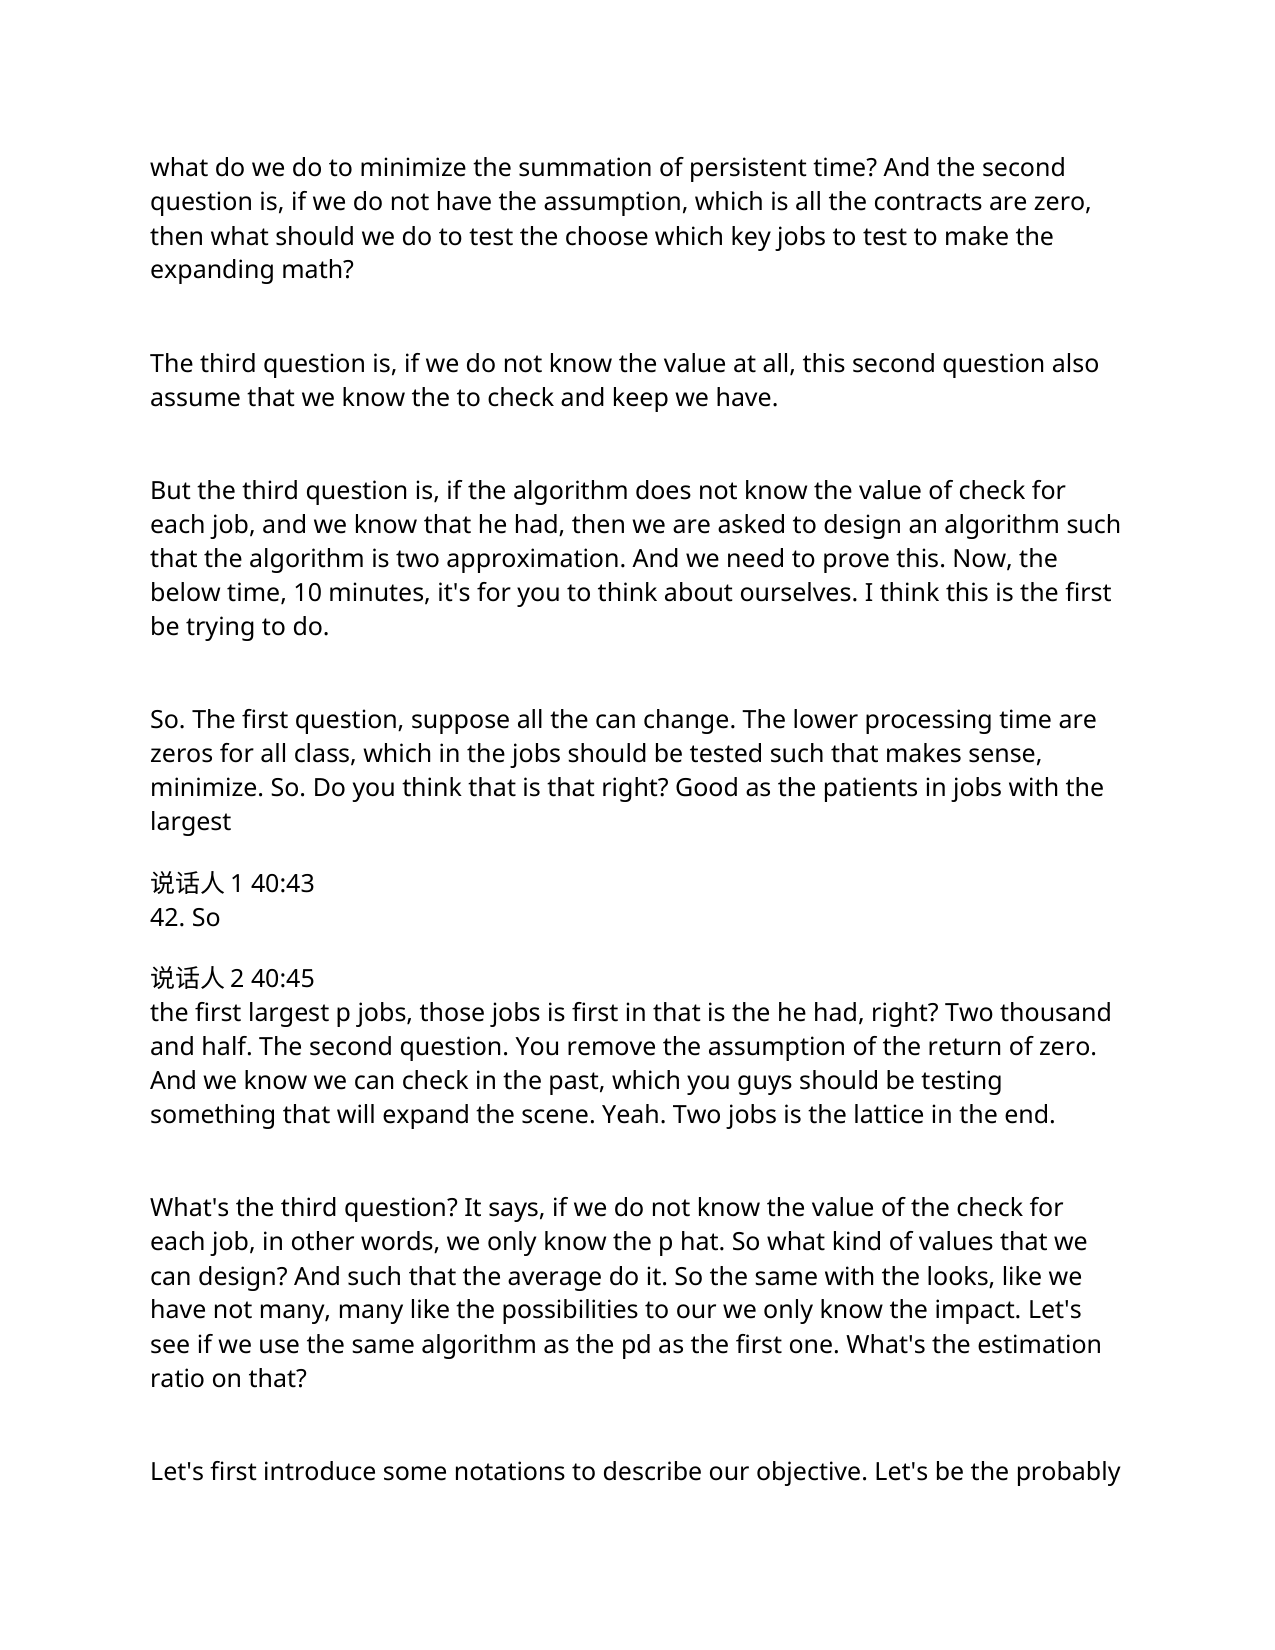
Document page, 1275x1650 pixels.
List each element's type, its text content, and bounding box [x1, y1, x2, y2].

text But the third question is, if the algorithm does not know the value of check for each job, and we know that he had, then we are asked to design an algorithm such that the algorithm is two approximation. And we need to prove this. Now, the below time, 10 minutes, it's for you to think about ourselves. I think this is the first be trying to do. [150, 438, 1125, 643]
text The third question is, if we do not know the value at all, this second question also assume that we know the to check and keep we have. [150, 311, 1125, 413]
text 说话人1 40:43 42. So [150, 863, 1125, 933]
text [150, 150, 1125, 286]
text So. The first question, suppose all the can change. The lower processing time are zeros for all class, which in the jobs should be tested such that makes sense, minimize. So. Do you think that is that right? Good as the patients in jobs with the largest [150, 668, 1125, 838]
text What's the third question? It says, if we do not know the value of the check for each job, in other words, we only know the p hat. So what kind of values that we can design? And such that the average do it. So the same with the looks, like we have not many, many like the possibilities to our we only know the impact. Let's see if we use the same algorithm as the pd as the first one. What's the estimation ratio on that? [150, 1156, 1125, 1394]
text 说话人2 40:45 the first largest p jobs, those jobs is first in that is the he had, right? Two thousand and half. The second question. You remove the assumption of the return of zero. And we know we can check in the past, which you guys should be testing something that will expand the scene. Yeah. Two jobs is the lattice in the end. [150, 958, 1125, 1131]
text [150, 1419, 1125, 1487]
